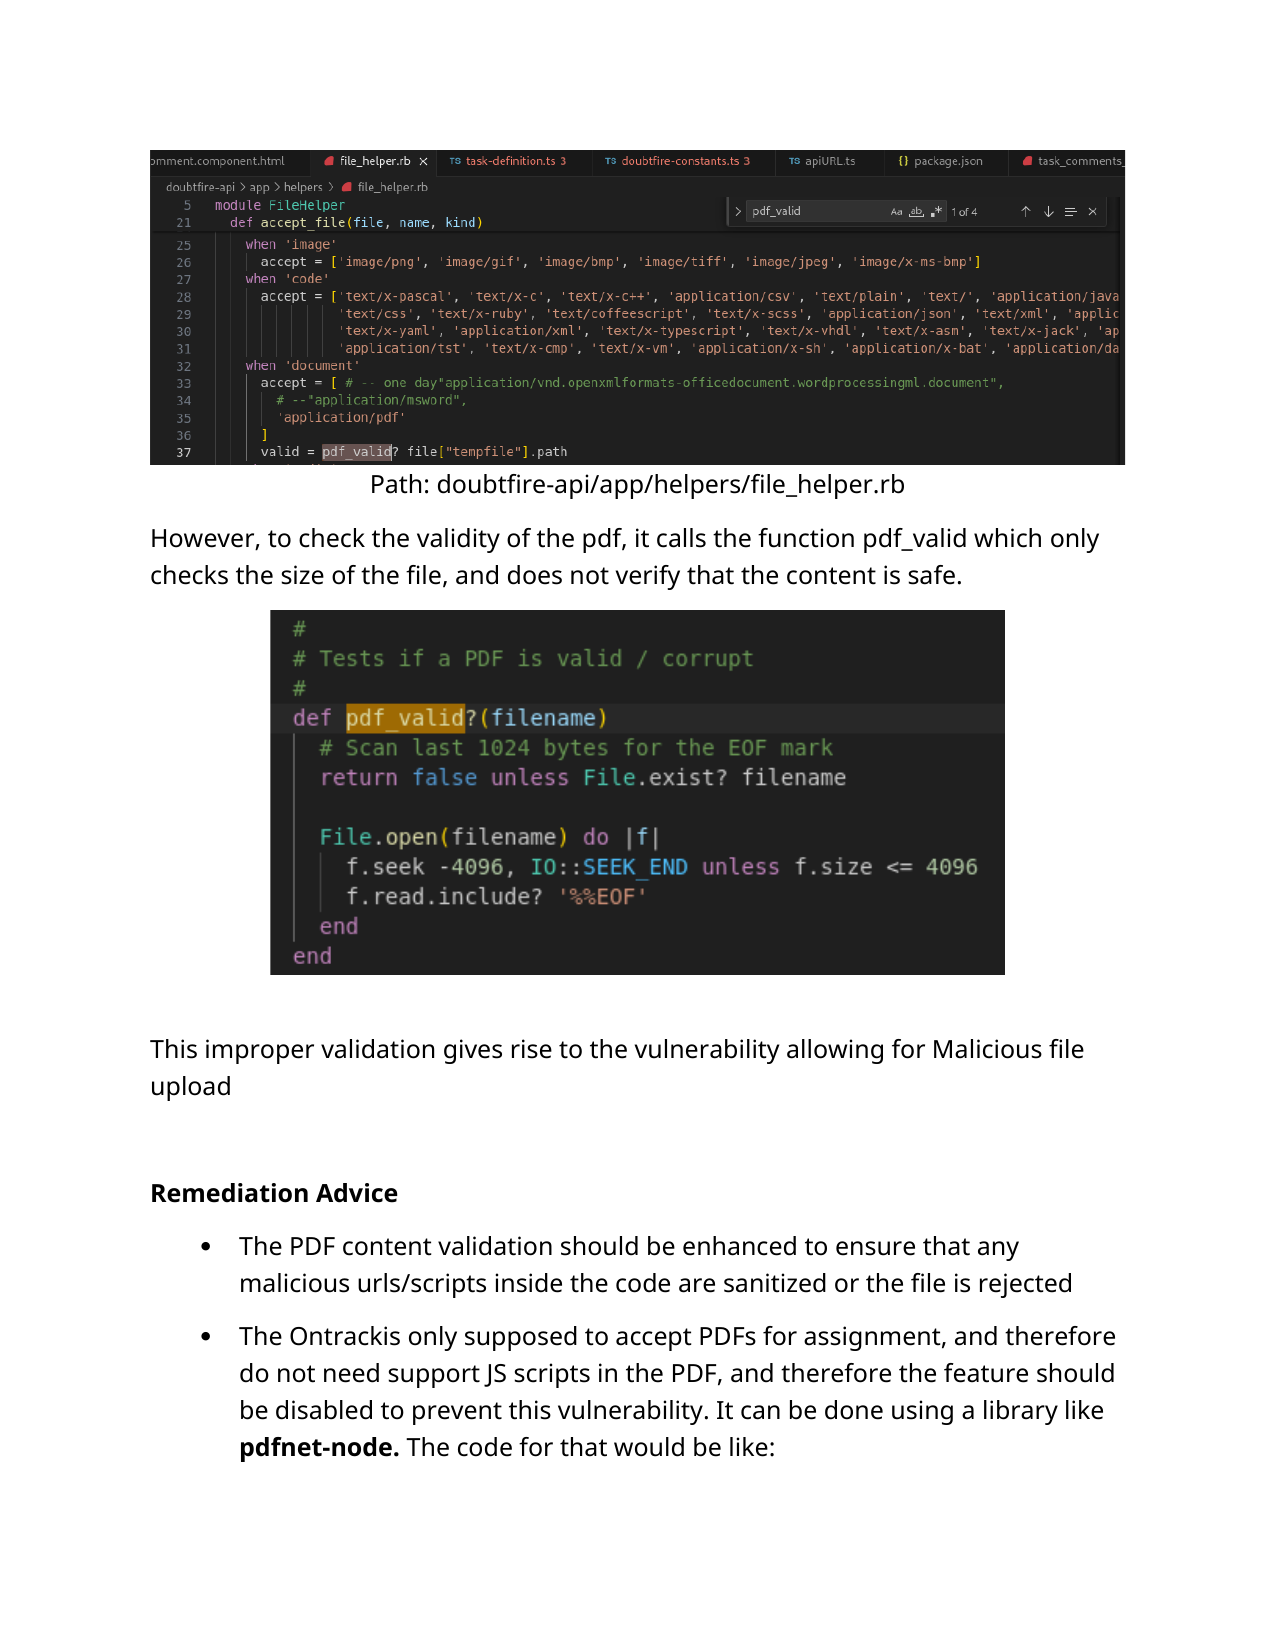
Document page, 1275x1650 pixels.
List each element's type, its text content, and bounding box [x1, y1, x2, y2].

text Remediation Advice [150, 1175, 1125, 1209]
picture [150, 150, 1125, 465]
picture [270, 610, 1005, 975]
list The PDF content validation should be enhanced to ensure that any malicious urls/scripts inside the code are sanitized or the file is rejected [201, 1229, 1125, 1299]
text However, to check the validity of the pdf, it calls the function pdf_valid which only checks the size of the file, and does not verify that the content is safe. [150, 521, 1125, 591]
list The Ontrackis only supposed to accept PDFs for assignment, and therefore do not need support JS scripts in the PDF, and therefore the feature should be disabled to prevent this vulnerability. It can be done using a library like pdfnet-node. The code for that would be like: [201, 1319, 1125, 1463]
text This improper validation gives rise to the vulnerability allowing for Malicious file upload [150, 1032, 1125, 1102]
text Path: doubtfire-api/app/helpers/file_helper.rb [150, 465, 1125, 501]
